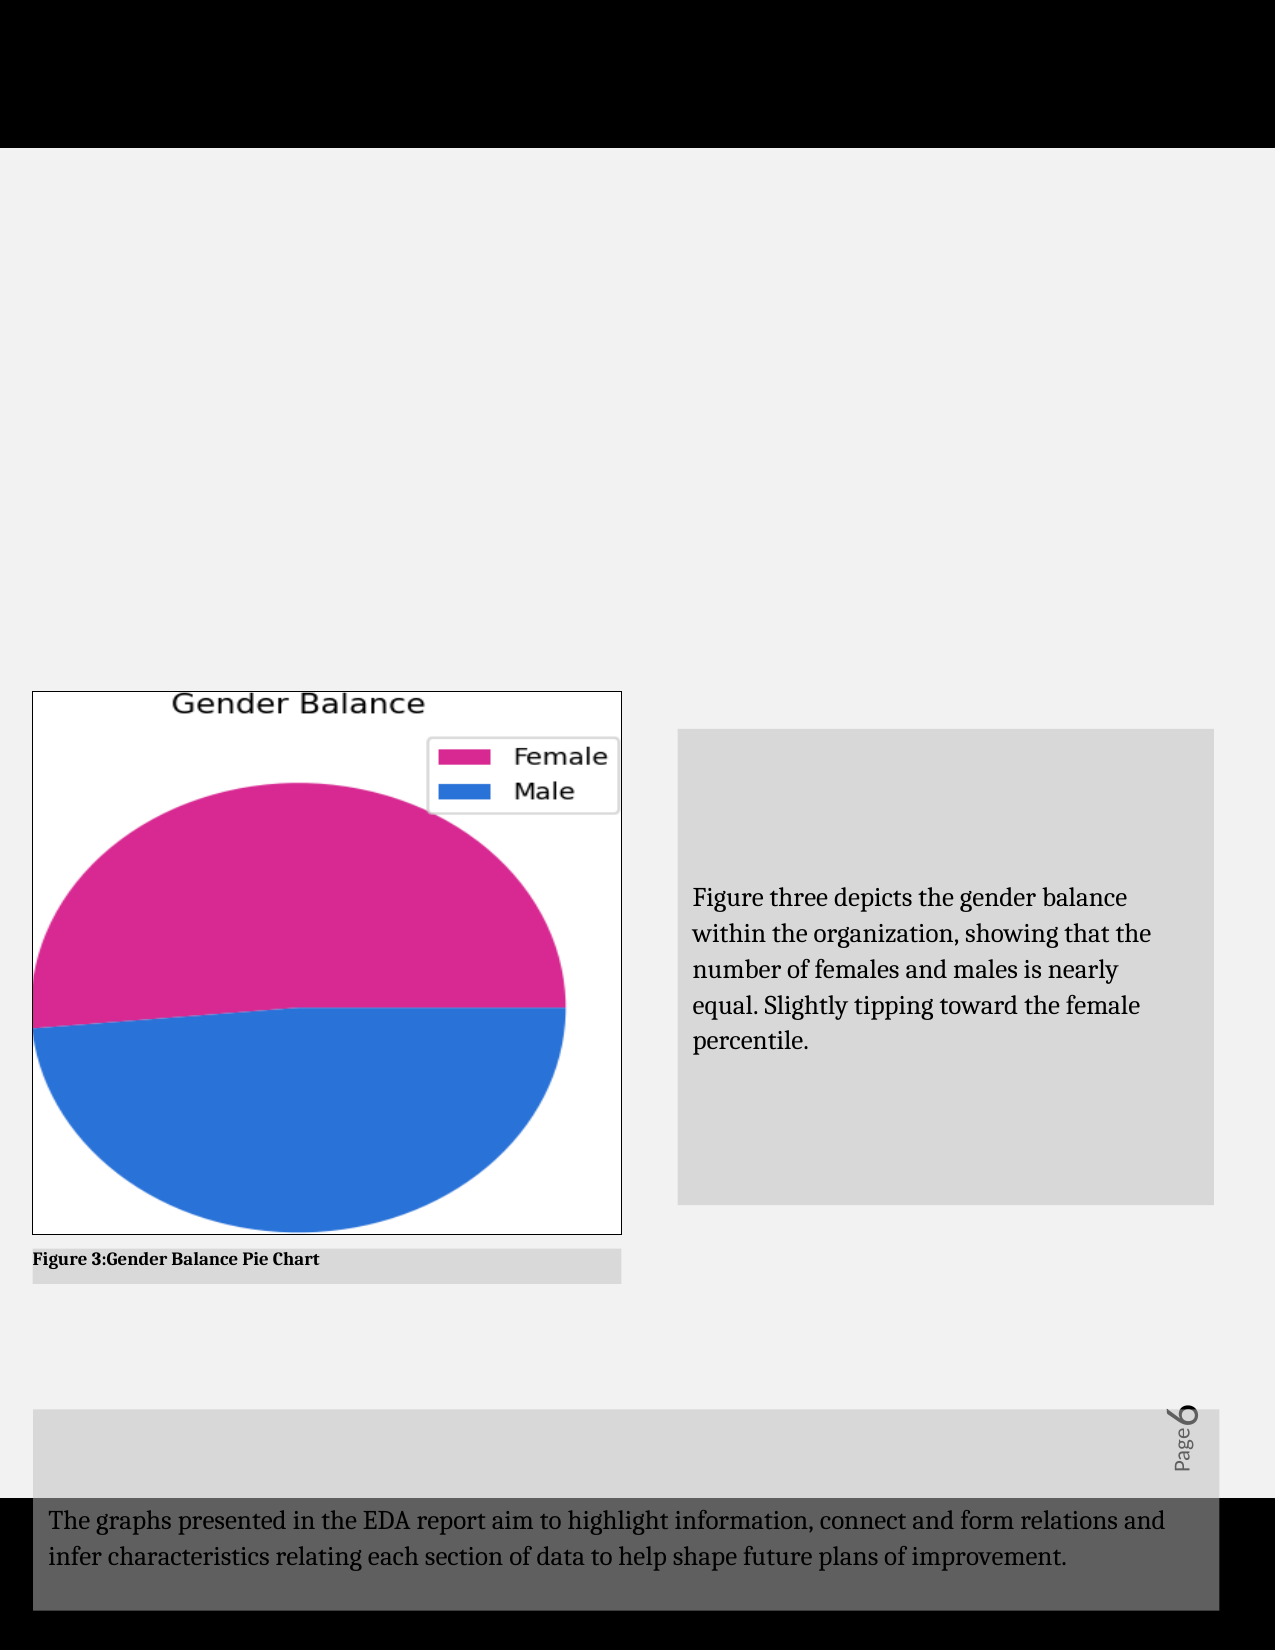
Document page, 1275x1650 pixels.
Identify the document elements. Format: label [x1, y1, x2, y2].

picture [33, 692, 621, 1234]
